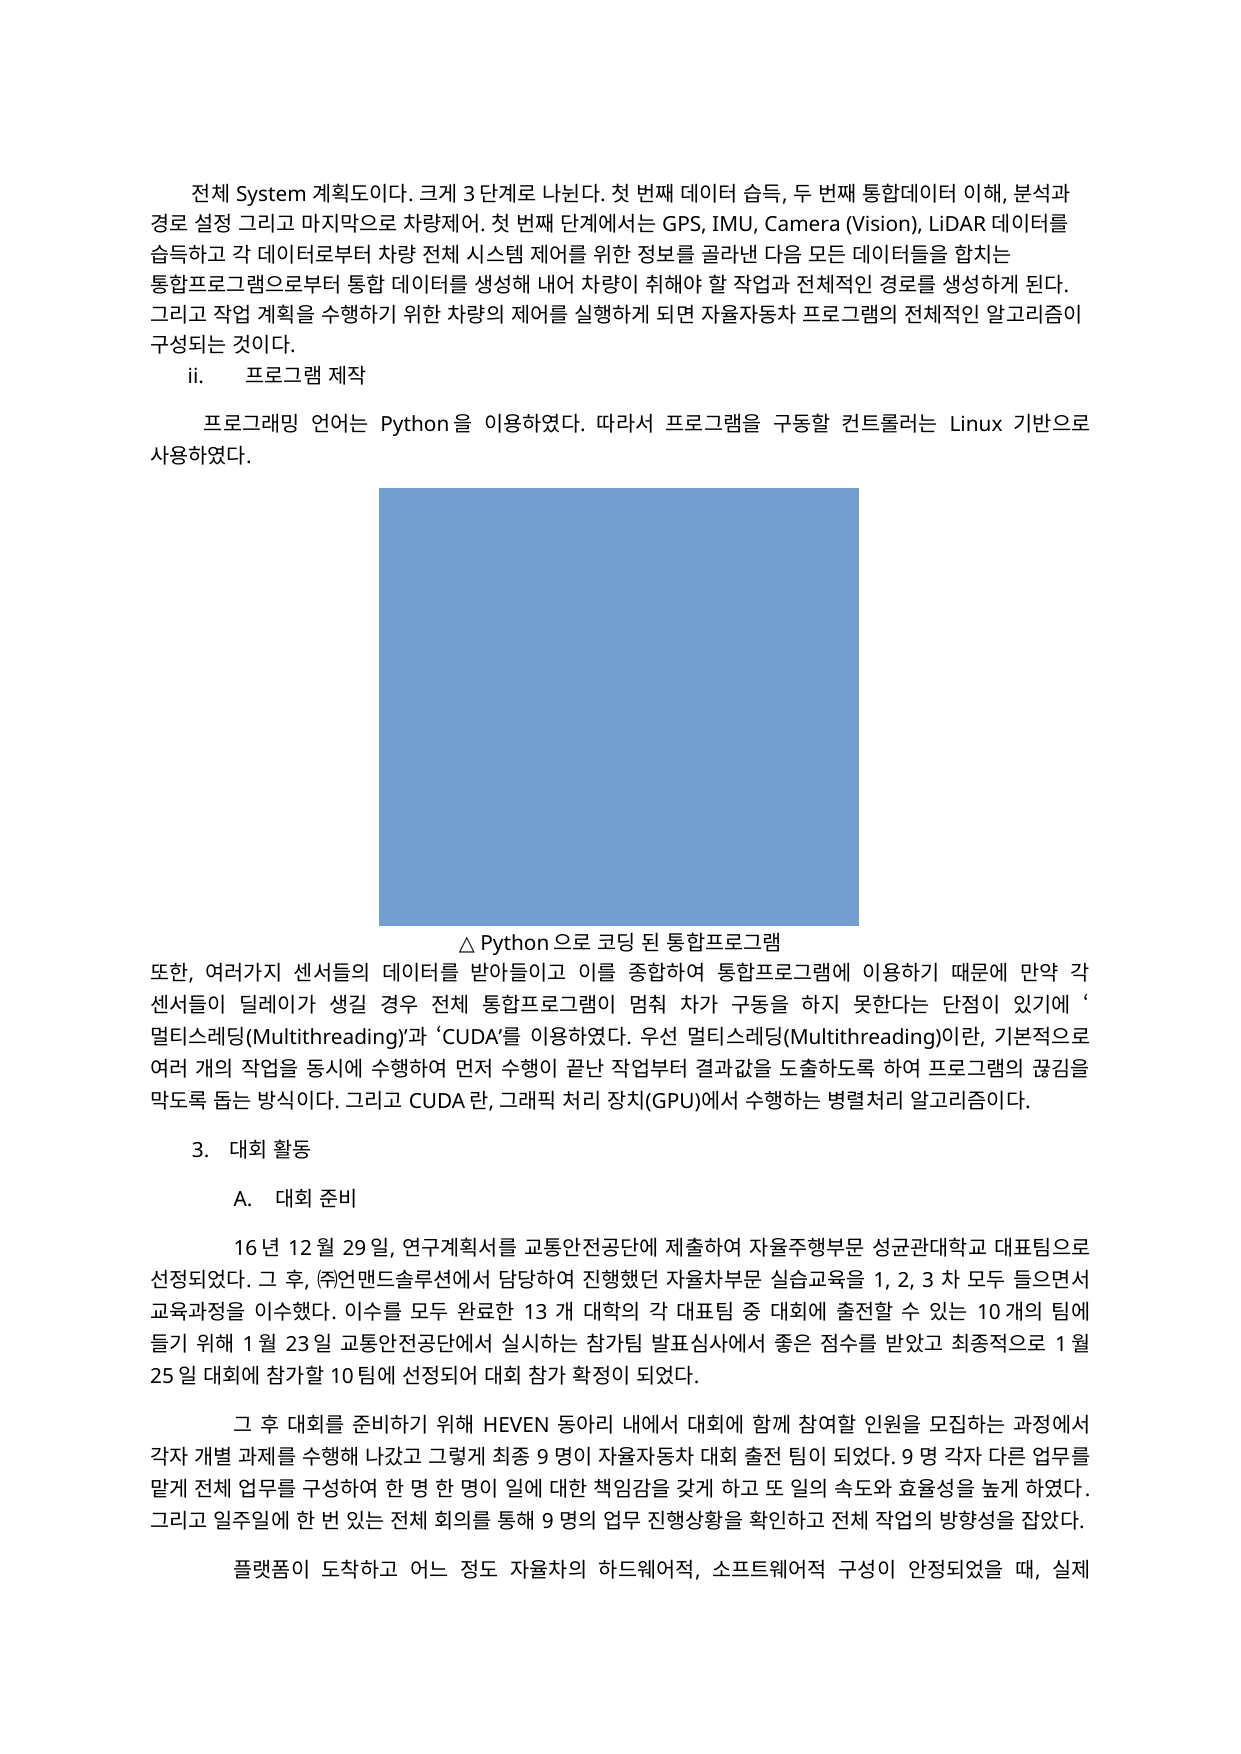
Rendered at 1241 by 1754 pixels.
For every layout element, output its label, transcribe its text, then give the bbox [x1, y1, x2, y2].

text 16년 12월 29일, 연구계획서를 교통안전공단에 제출하여 자율주행부문 성균관대학교 대표팀으로 선정되었다. 그 후, ㈜언맨드솔루션에서 담당하여 진행했던 자율차부문 실습교육을 1, 2, 3 차 모두 들으면서 교육과정을 이수했다. 이수를 모두 완료한 13 개 대학의 각 대표팀 중 대회에 출전할 수 있는 10개의 팀에 들기 위해 1월 23일 교통안전공단에서 실시하는 참가팀 발표심사에서 좋은 점수를 받았고 최종적으로 1월 25일 대회에 참가할 10팀에 선정되어 대회 참가 확정이 되었다. [150, 1231, 1090, 1389]
text △ Python으로 코딩 된 통합프로그램 [150, 926, 1090, 956]
text 전체 System 계획도이다. 크게 3단계로 나뉜다. 첫 번째 데이터 습득, 두 번째 통합데이터 이해, 분석과 경로 설정 그리고 마지막으로 차량제어. 첫 번째 단계에서는 GPS, IMU, Camera (Vision), LiDAR 데이터를 습득하고 각 데이터로부터 차량 전체 시스템 제어를 위한 정보를 골라낸 다음 모든 데이터들을 합치는 통합프로그램으로부터 통합 데이터를 생성해 내어 차량이 취해야 할 작업과 전체적인 경로를 생성하게 된다. 그리고 작업 계획을 수행하기 위한 차량의 제어를 실행하게 되면 자율자동차 프로그램의 전체적인 알고리즘이 구성되는 것이다. [150, 177, 1090, 359]
text 또한, 여러가지 센서들의 데이터를 받아들이고 이를 종합하여 통합프로그램에 이용하기 때문에 만약 각 센서들이 딜레이가 생길 경우 전체 통합프로그램이 멈춰 차가 구동을 하지 못한다는 단점이 있기에 ‘멀티스레딩(Multithreading)’과 ‘CUDA’를 이용하였다. 우선 멀티스레딩(Multithreading)이란, 기본적으로 여러 개의 작업을 동시에 수행하여 먼저 수행이 끝난 작업부터 결과값을 도출하도록 하여 프로그램의 끊김을 막도록 돕는 방식이다. 그리고 CUDA란, 그래픽 처리 장치(GPU)에서 수행하는 병렬처리 알고리즘이다. [150, 956, 1090, 1115]
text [150, 1553, 1090, 1583]
text 프로그래밍 언어는 Python을 이용하였다. 따라서 프로그램을 구동할 컨트롤러는 Linux 기반으로 사용하였다. [150, 408, 1090, 470]
text 그 후 대회를 준비하기 위해 HEVEN 동아리 내에서 대회에 함께 참여할 인원을 모집하는 과정에서 각자 개별 과제를 수행해 나갔고 그렇게 최종 9 명이 자율자동차 대회 출전 팀이 되었다. 9 명 각자 다른 업무를 맡게 전체 업무를 구성하여 한 명 한 명이 일에 대한 책임감을 갖게 하고 또 일의 속도와 효율성을 높게 하였다. 그리고 일주일에 한 번 있는 전체 회의를 통해 9 명의 업무 진행상황을 확인하고 전체 작업의 방향성을 잡았다. [150, 1408, 1090, 1534]
list 대회 활동 [192, 1133, 1090, 1163]
list 대회 준비 [233, 1182, 1090, 1212]
list 프로그램 제작 [204, 359, 1090, 389]
